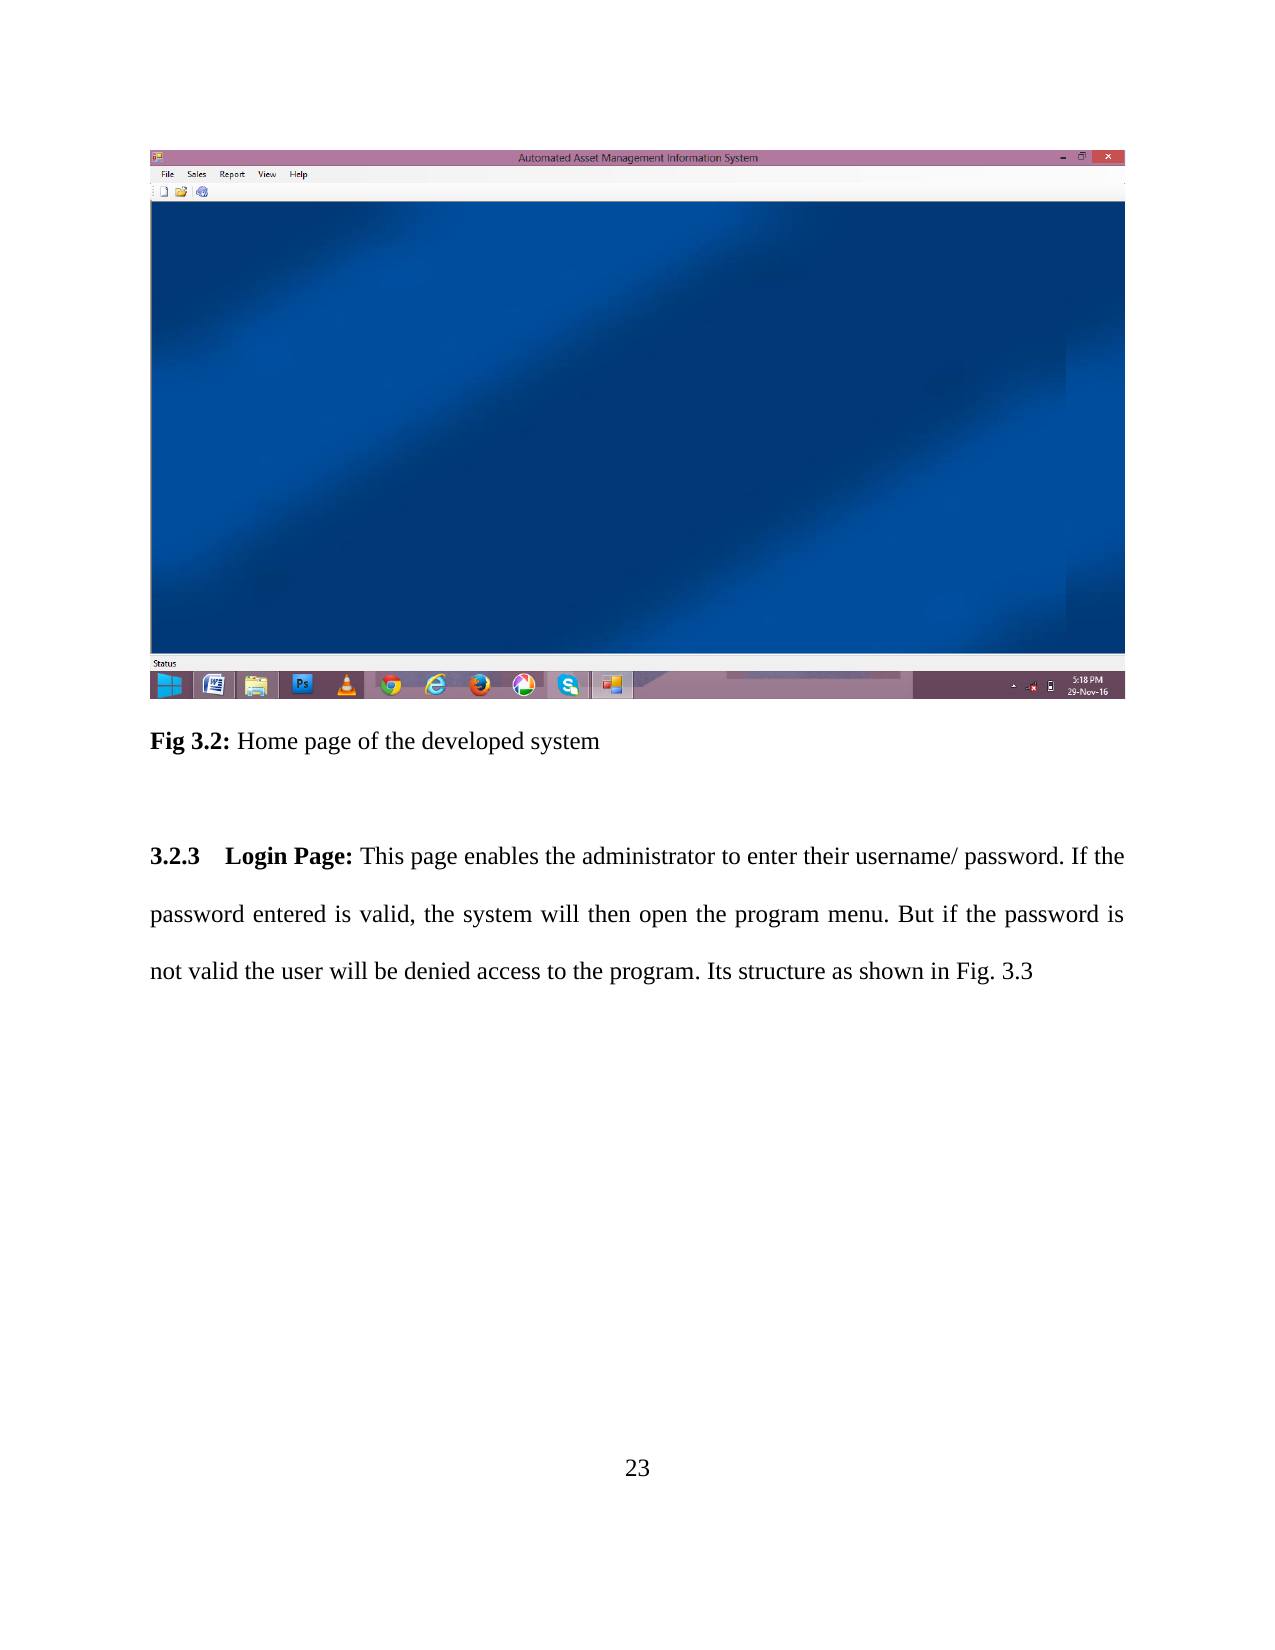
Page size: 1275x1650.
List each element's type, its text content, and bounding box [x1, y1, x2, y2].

list Login Page: This page enables the administrator to enter their username/ password. If the password entered is valid, the system will then open the program menu. But if the password is not valid the user will be denied access to the program. Its structure as shown in Fig. 3.3 [150, 841, 1125, 985]
text Fig 3.2: Home page of the developed system [150, 726, 1125, 755]
picture [150, 150, 1125, 699]
